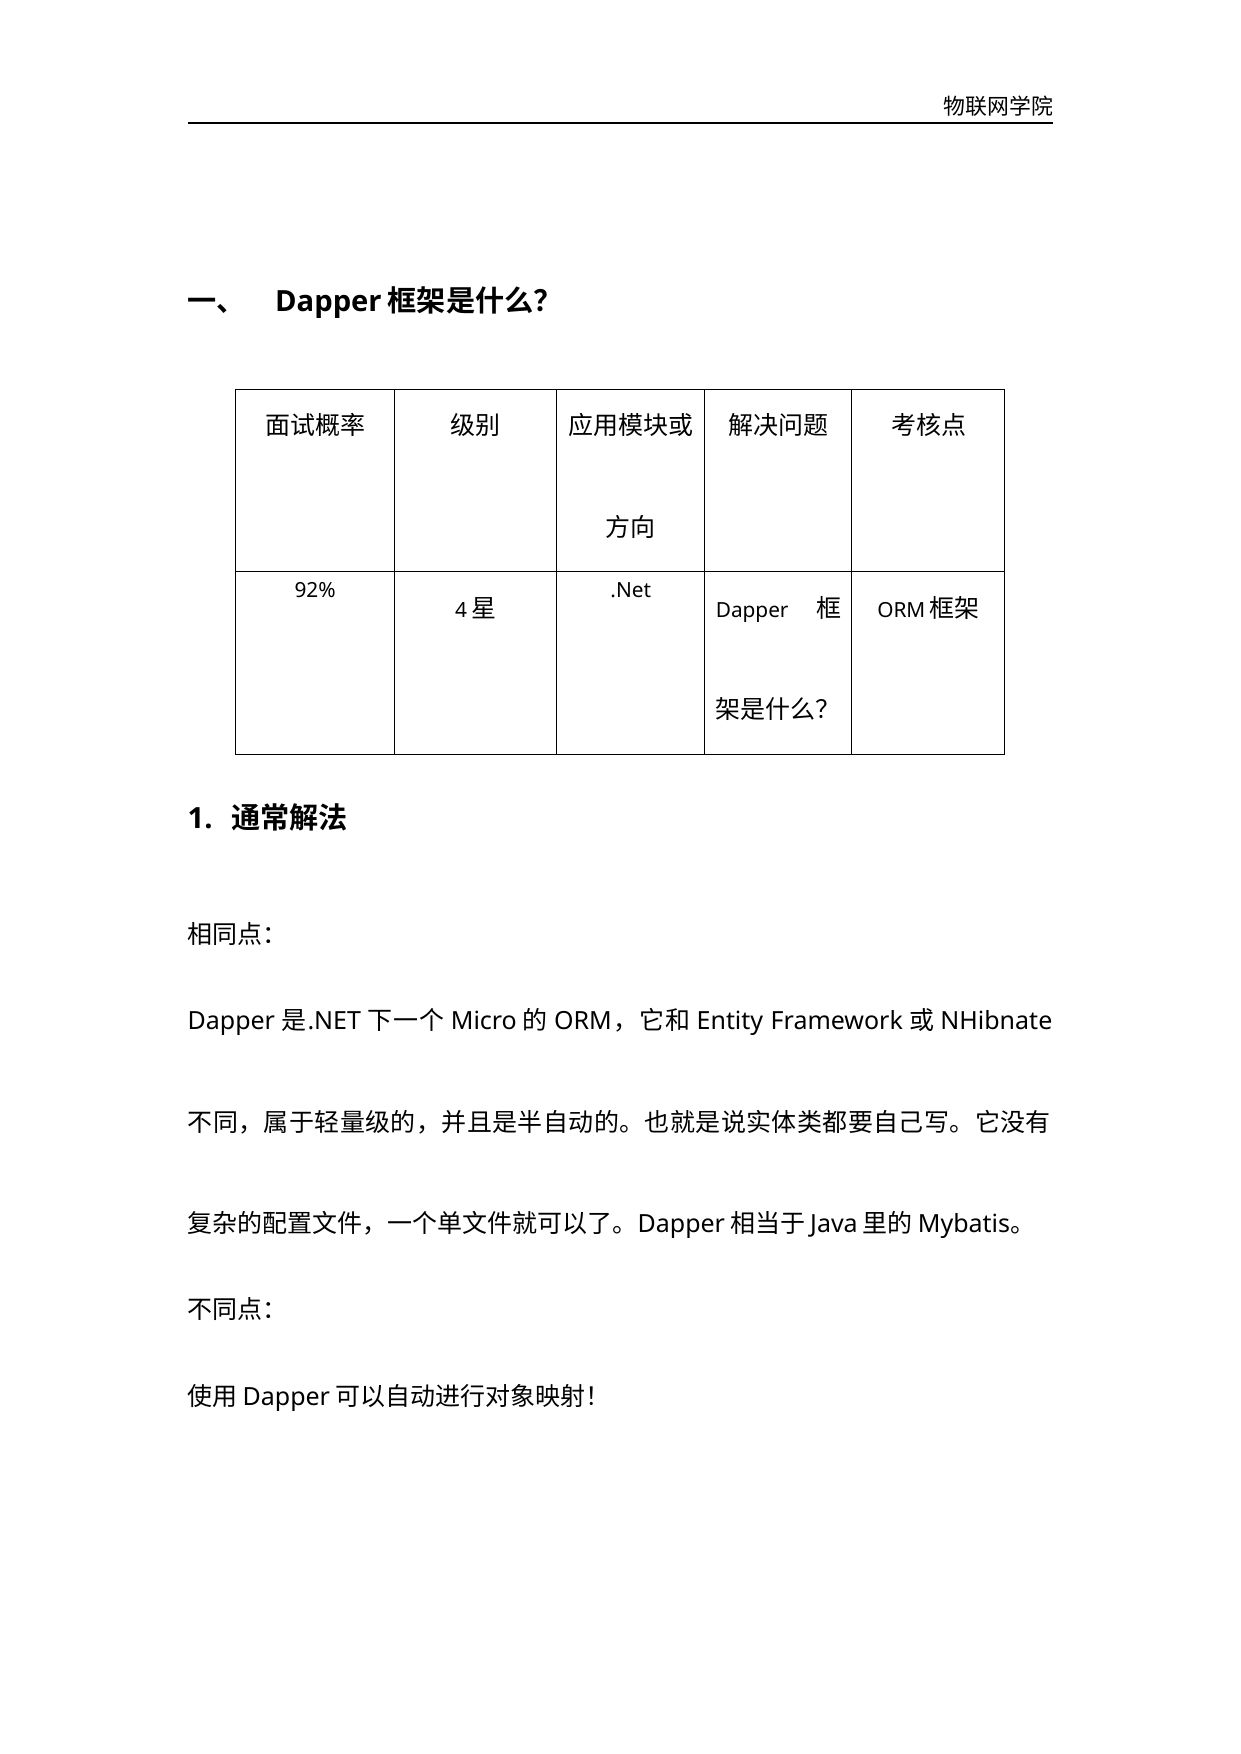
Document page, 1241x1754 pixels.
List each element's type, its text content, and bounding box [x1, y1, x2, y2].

table_header 解决问题 [705, 390, 851, 571]
table_header 级别 [395, 390, 556, 571]
subtitle Dapper框架是什么？ [187, 265, 1053, 333]
text 不同点： [187, 1274, 1053, 1342]
text Dapper是.NET下一个Micro的ORM，它和Entity Framework或NHibnate不同，属于轻量级的，并且是半自动的。也就是说实体类都要自己写。它没有复杂的配置文件，一个单文件就可以了。Dapper相当于Java里的Mybatis。 [187, 984, 1053, 1256]
text 使用Dapper可以自动进行对象映射！ [187, 1360, 1053, 1428]
subtitle 通常解法 [187, 782, 1053, 850]
table_cell 92% [236, 572, 394, 754]
table_header 考核点 [852, 390, 1004, 571]
table_cell Dapper框架是什么？ [705, 572, 851, 754]
table_header 应用模块或方向 [557, 390, 704, 571]
table_header 面试概率 [236, 390, 394, 571]
table_cell .Net [557, 572, 704, 754]
table_cell 4星 [395, 572, 556, 754]
text 相同点： [187, 898, 1053, 966]
table_cell ORM框架 [852, 572, 1004, 754]
